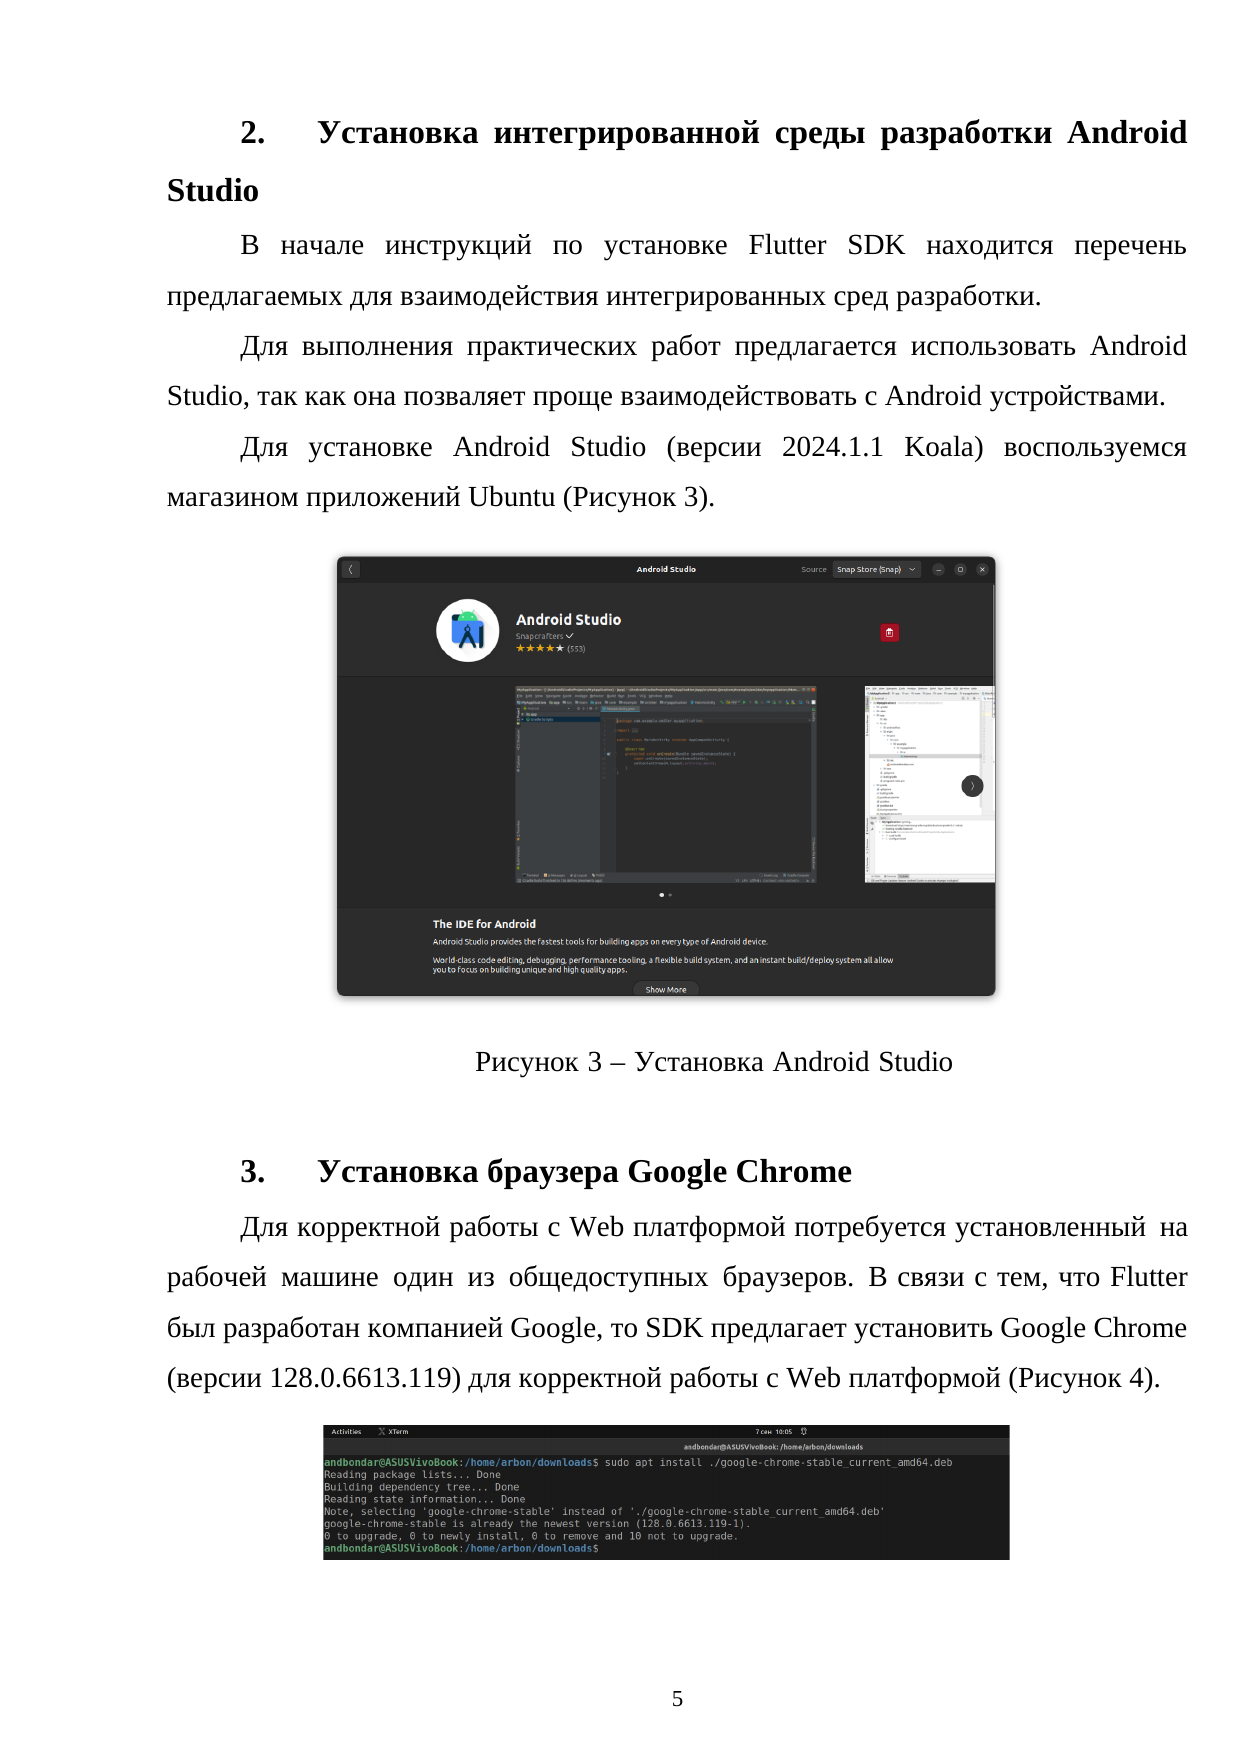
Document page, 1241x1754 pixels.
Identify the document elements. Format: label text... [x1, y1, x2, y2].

text Рисунок 3 – Установка Android Studio [167, 529, 1188, 1077]
subtitle Установка интегрированной среды разработки Android Studio [167, 112, 1188, 208]
picture [323, 1425, 1010, 1560]
text В начале инструкций по установке Flutter SDK находится перечень предлагаемых для взаимодействия интегрированных сред разработки. [167, 227, 1188, 311]
text Для выполнения практических работ предлагается использовать Android Studio, так как она позваляет проще взаимодействовать с Android устройствами. [167, 328, 1188, 412]
text Для корректной работы с Web платформой потребуется установленный на рабочей машине один из общедоступных браузеров. В связи с тем, что Flutter был разработан компанией Google, то SDK предлагает установить Google Chrome (версии 128.0.6613.119) для корректной работы с Web платформой (Рисунок 4). [167, 1209, 1188, 1394]
text Для установке Android Studio (версии 2024.1.1 Koala) воспользуемся магазином приложений Ubuntu (Рисунок 3). [167, 429, 1188, 513]
subtitle Установка браузера Google Chrome [167, 1152, 1188, 1190]
